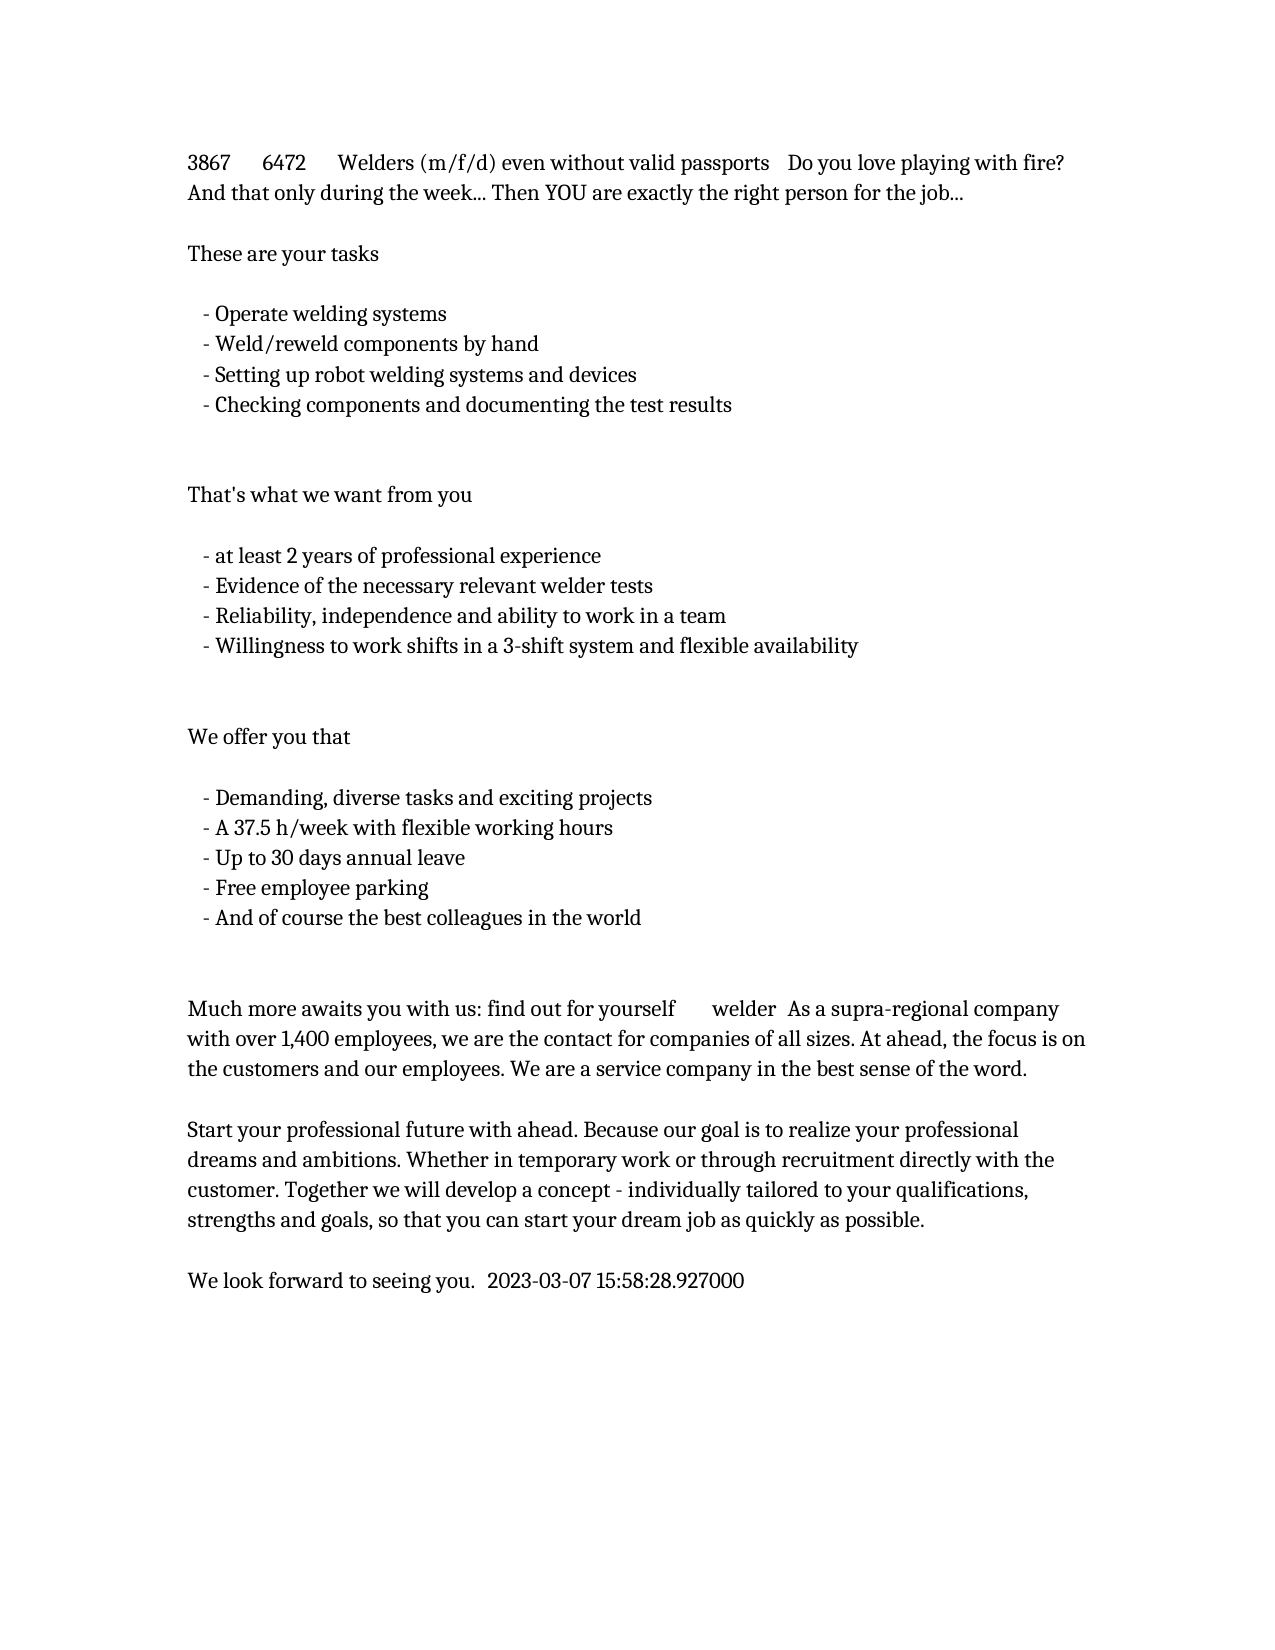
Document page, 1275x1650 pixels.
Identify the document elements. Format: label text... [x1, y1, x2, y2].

text 3867 6472 Welders (m/f/d) even without valid passports Do you love playing with fire? And that only during the week... Then YOU are exactly the right person for the job... These are your tasks - Operate welding systems - Weld/reweld components by hand - Setting up robot welding systems and devices - Checking components and documenting the test results That's what we want from you - at least 2 years of professional experience - Evidence of the necessary relevant welder tests - Reliability, independence and ability to work in a team - Willingness to work shifts in a 3-shift system and flexible availability We offer you that - Demanding, diverse tasks and exciting projects - A 37.5 h/week with flexible working hours - Up to 30 days annual leave - Free employee parking - And of course the best colleagues in the world Much more awaits you with us: find out for yourself welder As a supra-regional company with over 1,400 employees, we are the contact for companies of all sizes. At ahead, the focus is on the customers and our employees. We are a service company in the best sense of the word. Start your professional future with ahead. Because our goal is to realize your professional dreams and ambitions. Whether in temporary work or through recruitment directly with the customer. Together we will develop a concept - individually tailored to your qualifications, strengths and goals, so that you can start your dream job as quickly as possible. We look forward to seeing you. 2023-03-07 15:58:28.927000 [187, 150, 1087, 1324]
